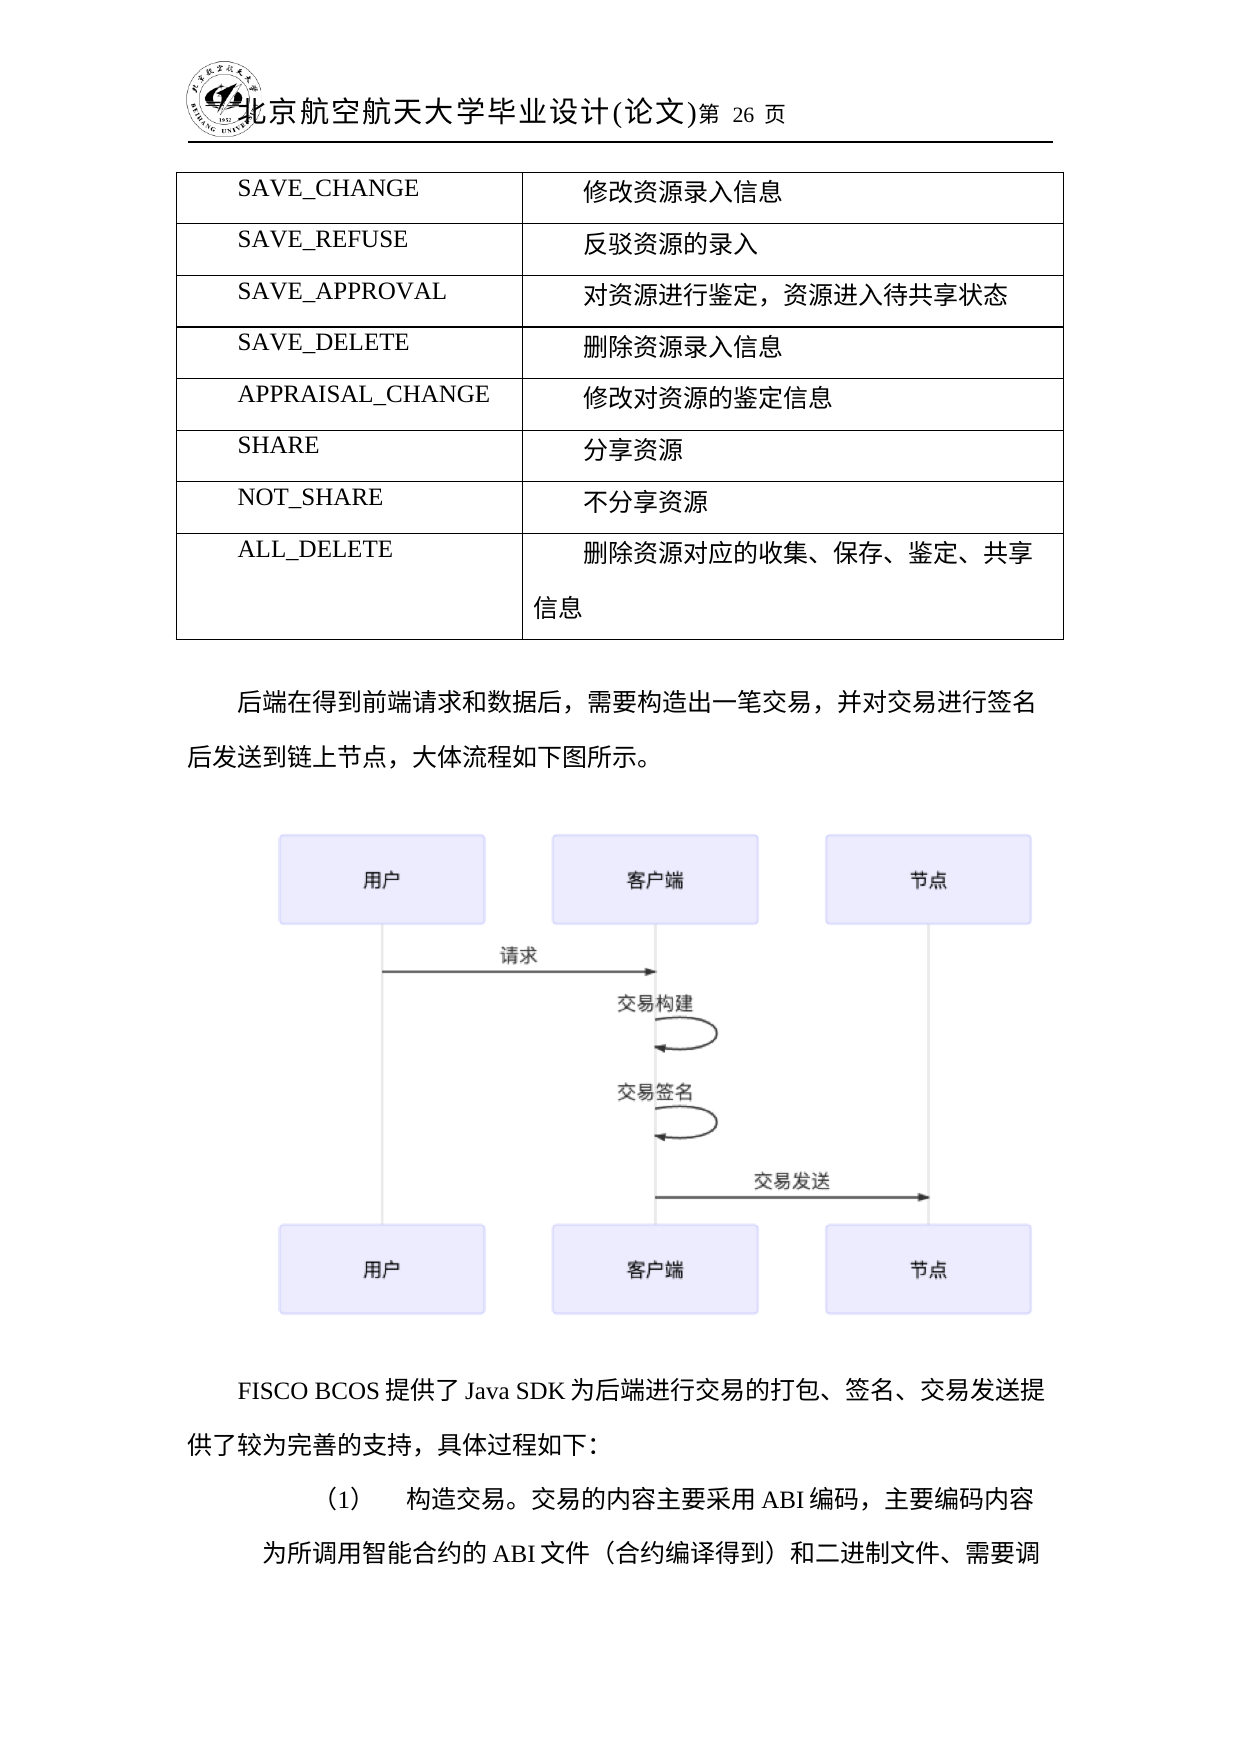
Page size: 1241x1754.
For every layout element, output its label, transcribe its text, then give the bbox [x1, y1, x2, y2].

table_cell NOT_SHARE [177, 482, 522, 533]
table_cell ALL_DELETE [177, 534, 522, 638]
table_cell SAVE_DELETE [177, 328, 522, 378]
table_cell 删除资源录入信息 [523, 328, 1063, 378]
table_cell APPRAISAL_CHANGE [177, 379, 522, 429]
table_cell 分享资源 [523, 431, 1063, 481]
table_cell 对资源进行鉴定，资源进入待共享状态 [523, 276, 1063, 326]
picture [256, 107, 262, 122]
table_cell SAVE_REFUSE [177, 224, 522, 275]
text 后端在得到前端请求和数据后，需要构造出一笔交易，并对交易进行签名后发送到链上节点，大体流程如下图所示。 [187, 683, 1053, 773]
picture [237, 791, 1103, 1357]
table_cell 修改资源录入信息 [523, 173, 1063, 223]
table_cell 反驳资源的录入 [523, 224, 1063, 275]
table_cell 不分享资源 [523, 482, 1063, 533]
table_cell 修改对资源的鉴定信息 [523, 379, 1063, 429]
table_cell 删除资源对应的收集、保存、鉴定、共享信息 [523, 534, 1063, 638]
text FISCO BCOS提供了Java SDK为后端进行交易的打包、签名、交易发送提供了较为完善的支持，具体过程如下： [187, 1371, 1053, 1461]
table_cell SAVE_APPROVAL [177, 276, 522, 326]
picture [186, 61, 262, 137]
table_cell SHARE [177, 431, 522, 481]
table_cell SAVE_CHANGE [177, 173, 522, 223]
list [262, 1479, 1053, 1570]
